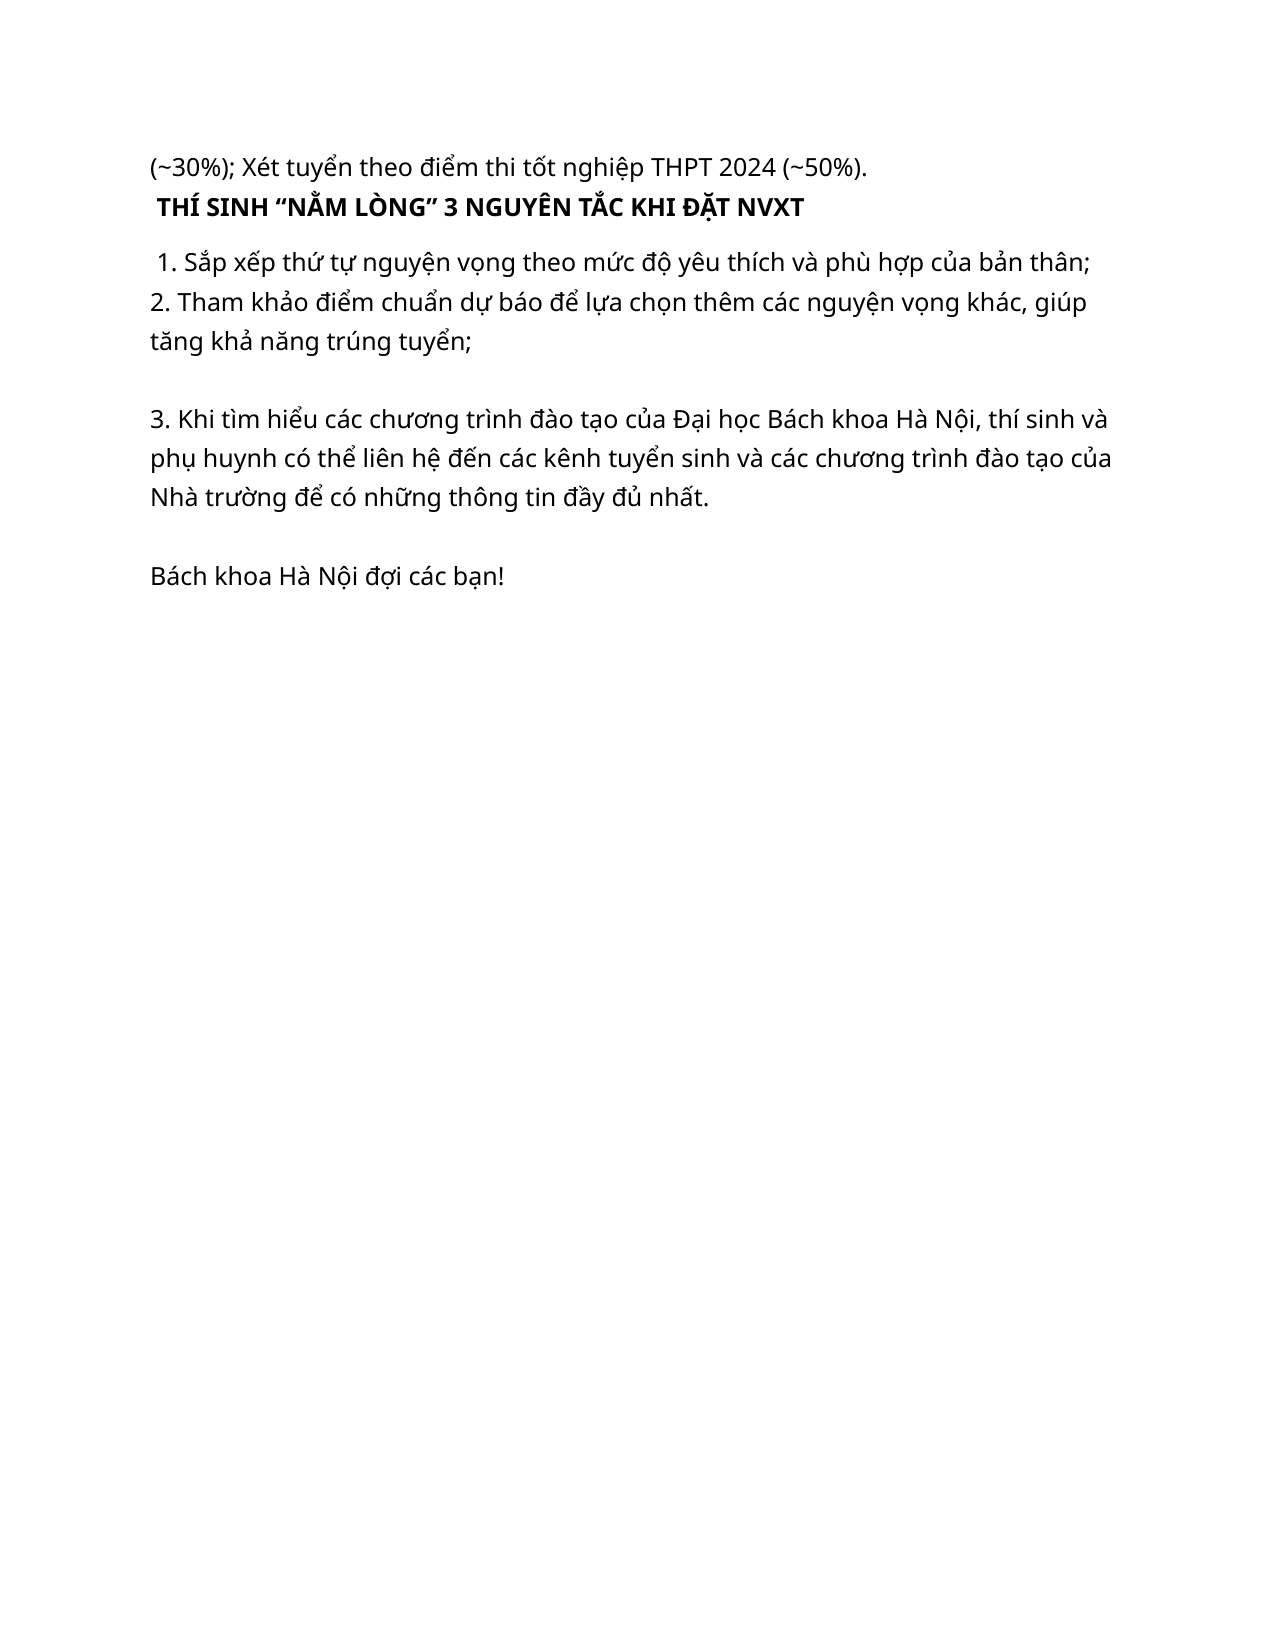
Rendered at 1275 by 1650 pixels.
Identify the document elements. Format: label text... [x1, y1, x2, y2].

text 1. Sắp xếp thứ tự nguyện vọng theo mức độ yêu thích và phù hợp của bản thân; 2. Tham khảo điểm chuẩn dự báo để lựa chọn thêm các nguyện vọng khác, giúp tăng khả năng trúng tuyển; 3. Khi tìm hiểu các chương trình đào tạo của Đại học Bách khoa Hà Nội, thí sinh và phụ huynh có thể liên hệ đến các kênh tuyển sinh và các chương trình đào tạo của Nhà trường để có những thông tin đầy đủ nhất. Bách khoa Hà Nội đợi các bạn! [150, 245, 1125, 592]
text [150, 150, 1125, 223]
